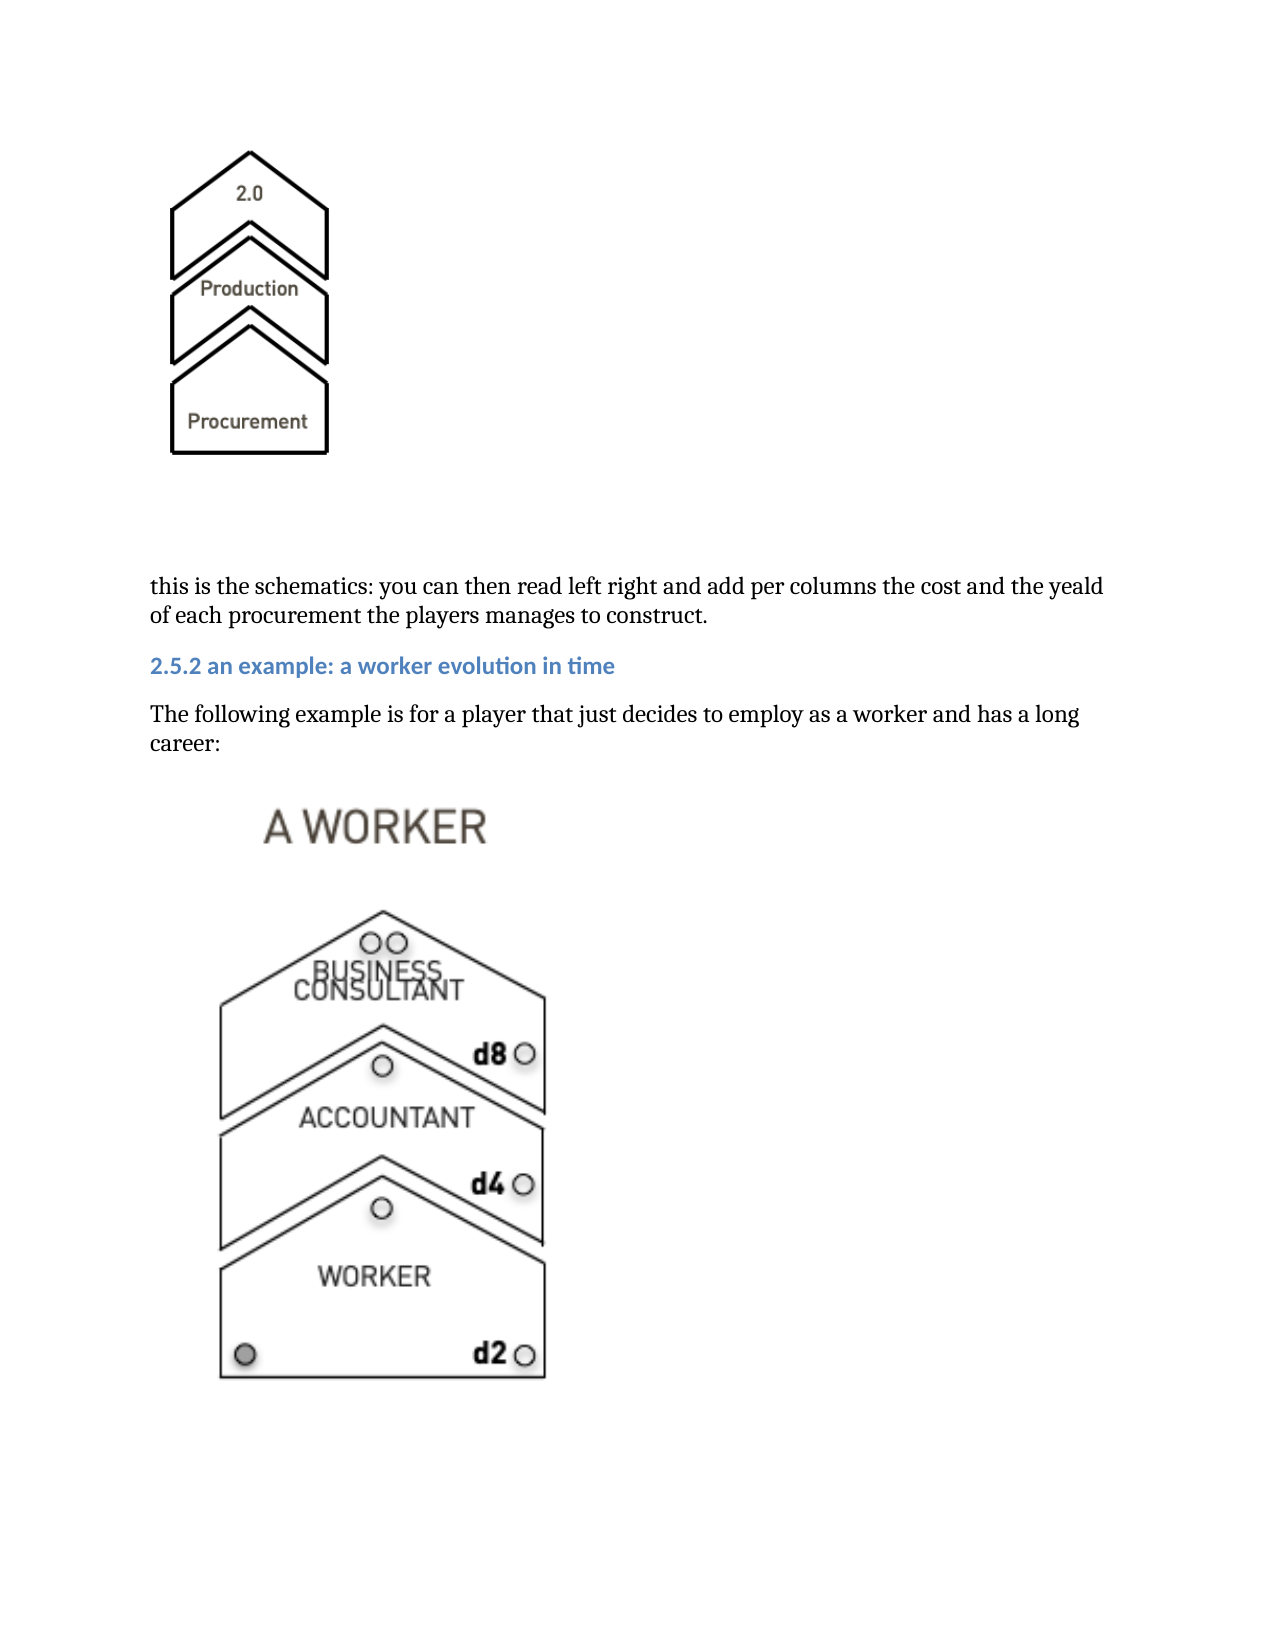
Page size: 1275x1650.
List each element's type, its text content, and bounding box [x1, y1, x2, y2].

text this is the schematics: you can then read left right and add per columns the cost and the yeald of each procurement the players manages to construct. [150, 572, 1125, 630]
picture [168, 776, 611, 1429]
subtitle 2.5.2 an example: a worker evolution in time [150, 651, 1125, 681]
picture [168, 150, 331, 457]
text The following example is for a player that just decides to employ as a worker and has a long career: [150, 700, 1125, 757]
